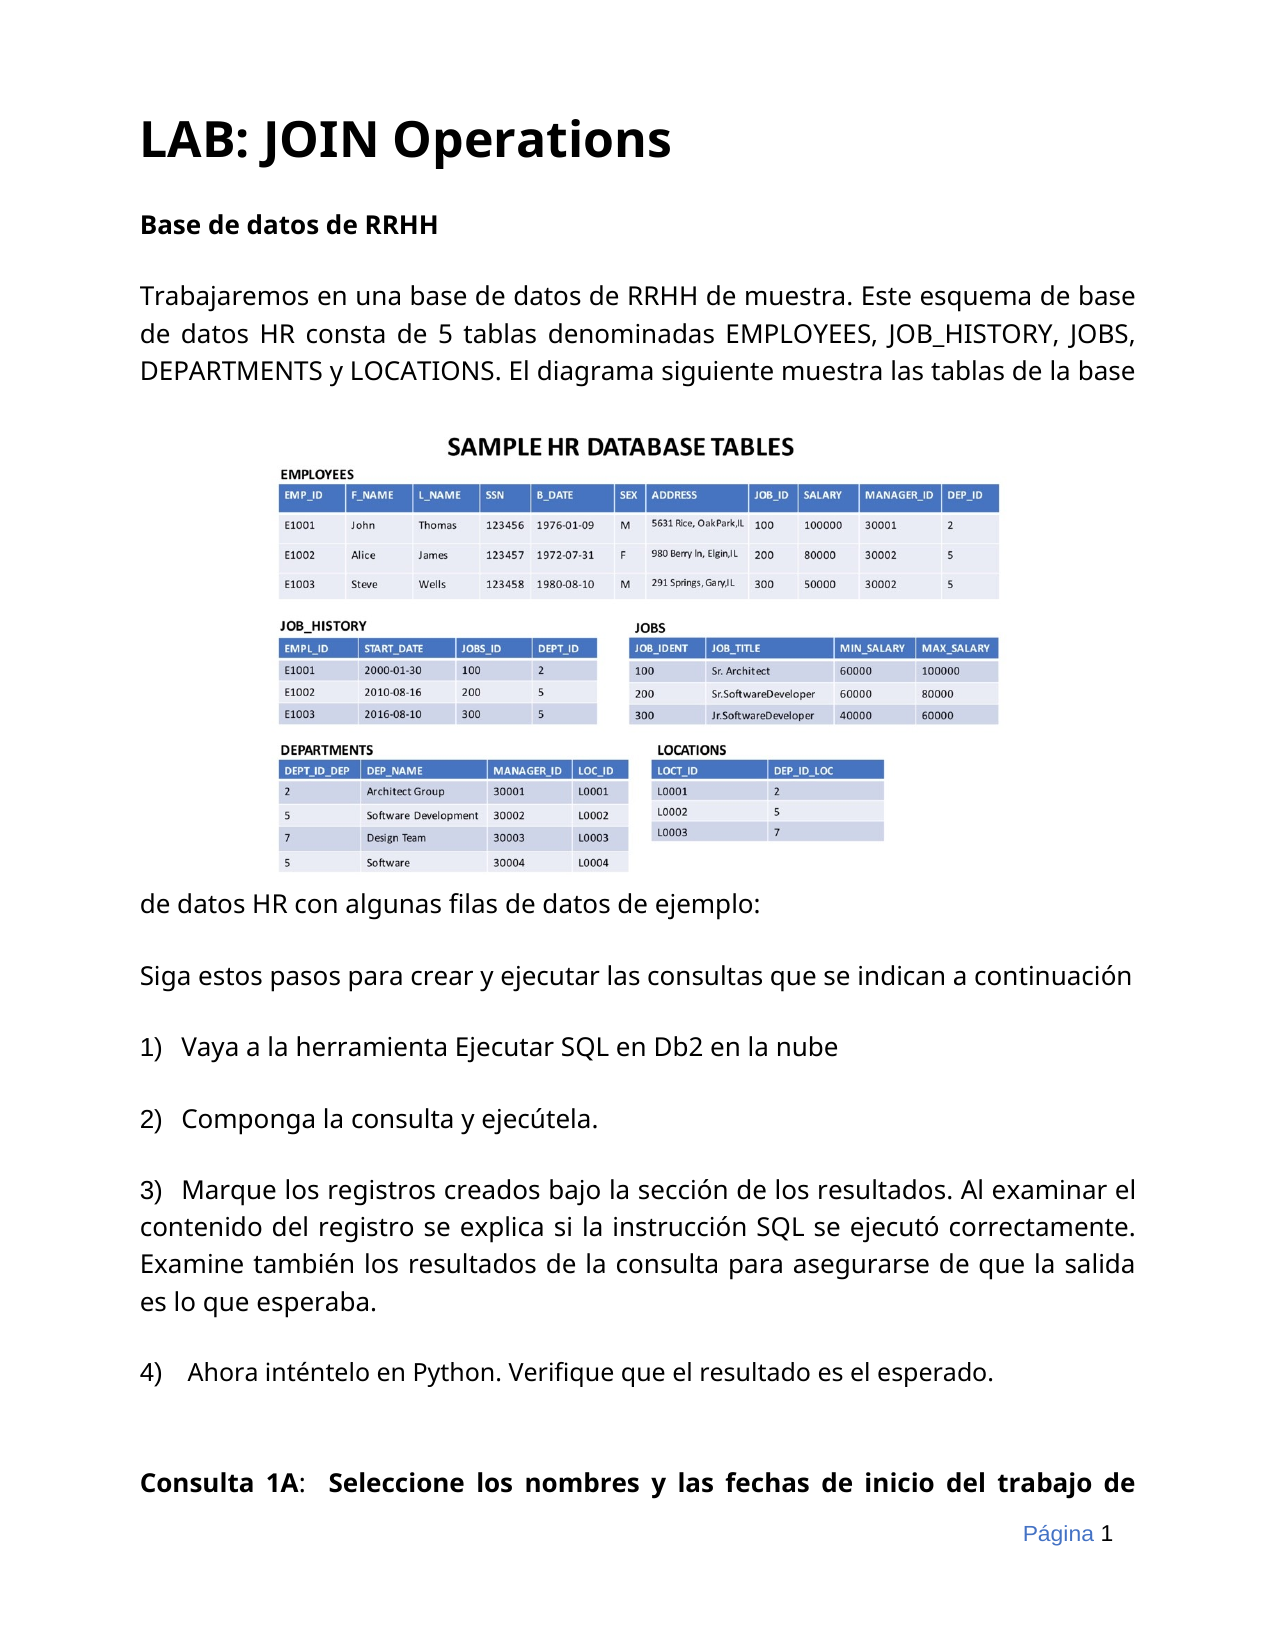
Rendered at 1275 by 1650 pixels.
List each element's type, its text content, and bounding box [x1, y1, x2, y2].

picture [260, 420, 1015, 886]
text LAB: JOIN Operations [139, 104, 1137, 172]
list Vaya a la herramienta Ejecutar SQL en Db2 en la nube [139, 1029, 1137, 1064]
text Siga estos pasos para crear y ejecutar las consultas que se indican a continuación [139, 957, 1137, 993]
list Componga la consulta y ejecútela. [139, 1100, 1137, 1136]
list Marque los registros creados bajo la sección de los resultados. Al examinar el contenido del registro se explica si la instrucción SQL se ejecutó correctamente. Examine también los resultados de la consulta para asegurarse de que la salida es lo que esperaba. [139, 1171, 1137, 1319]
subtitle Base de datos de RRHH [139, 207, 1137, 242]
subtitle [139, 1464, 1137, 1500]
list Ahora inténtelo en Python. Verifique que el resultado es el esperado. [139, 1355, 1137, 1389]
